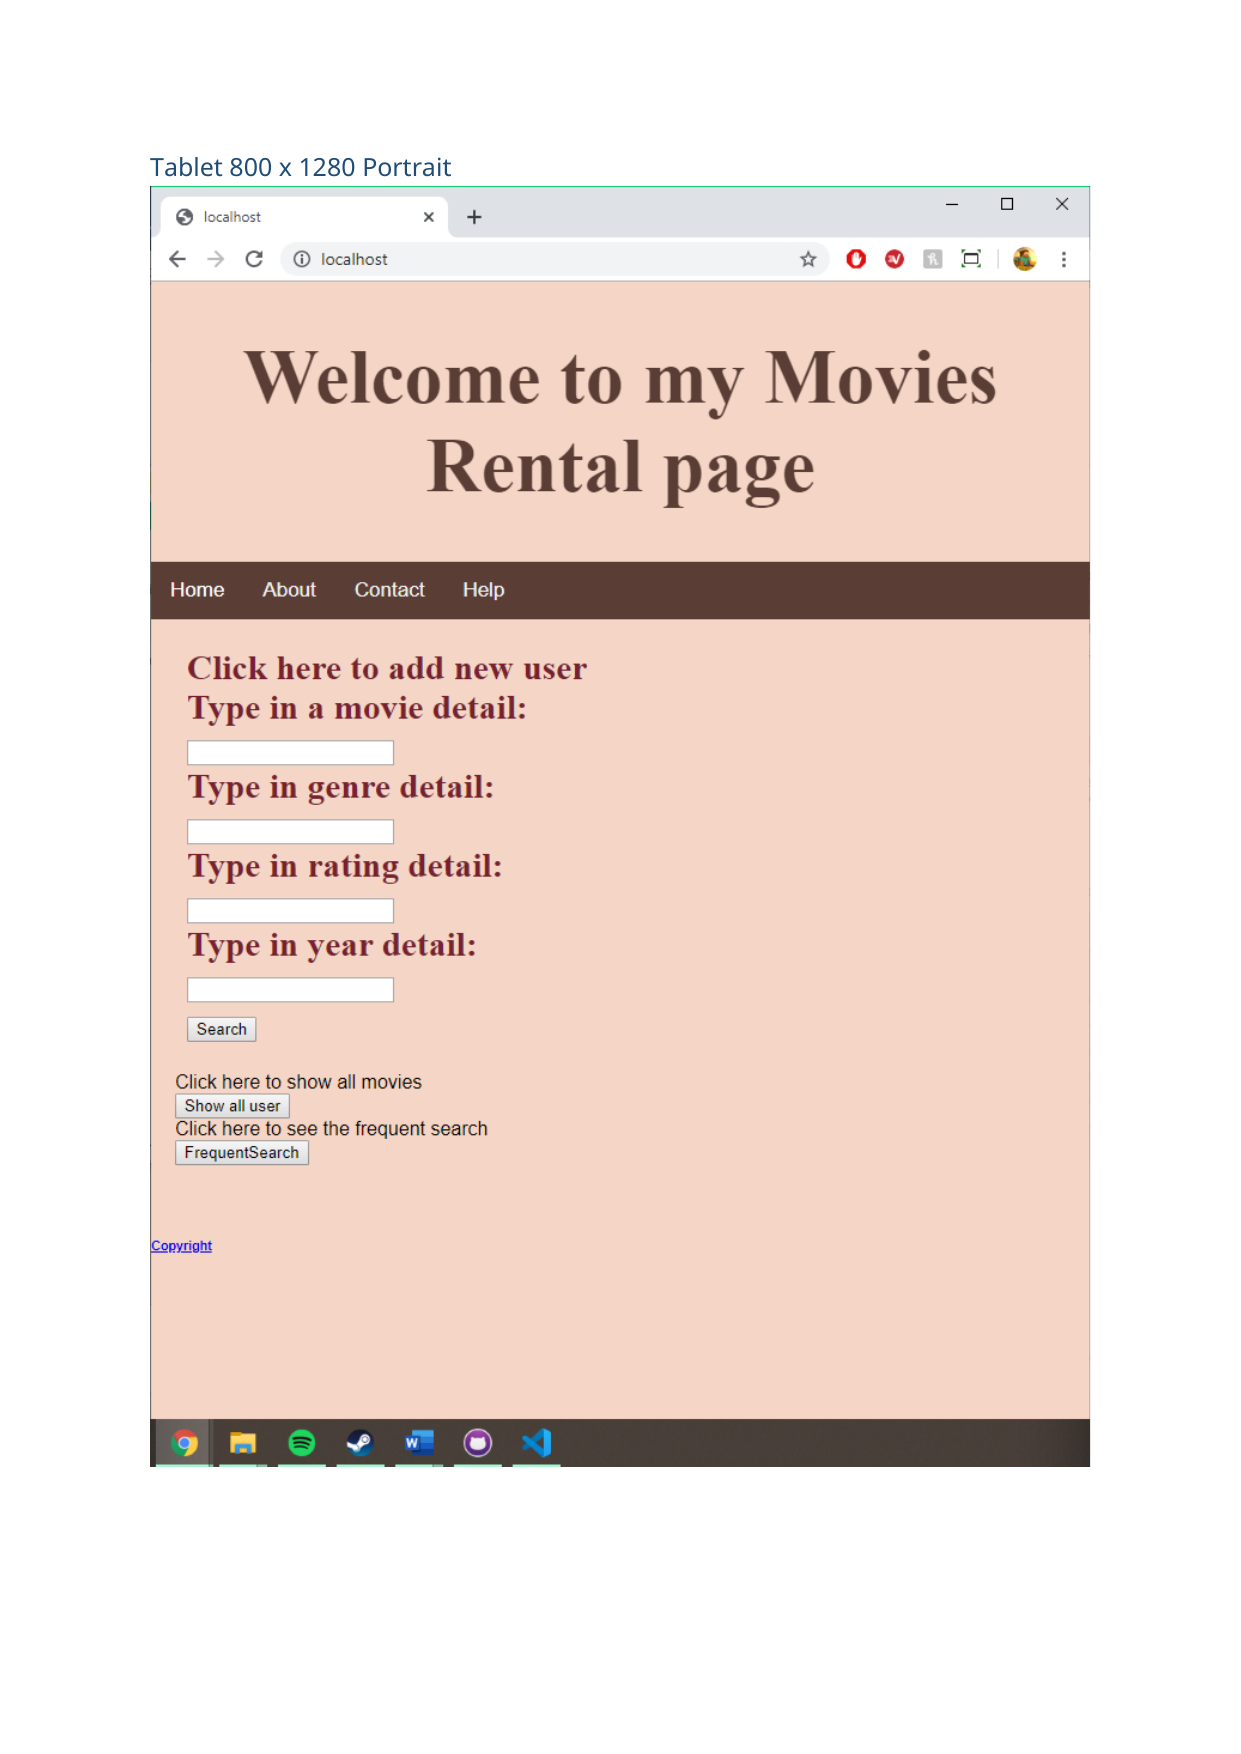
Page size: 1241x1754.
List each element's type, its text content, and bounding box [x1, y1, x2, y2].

subtitle Tablet 800 x 1280 Portrait [150, 150, 1090, 184]
picture [150, 186, 1091, 1467]
